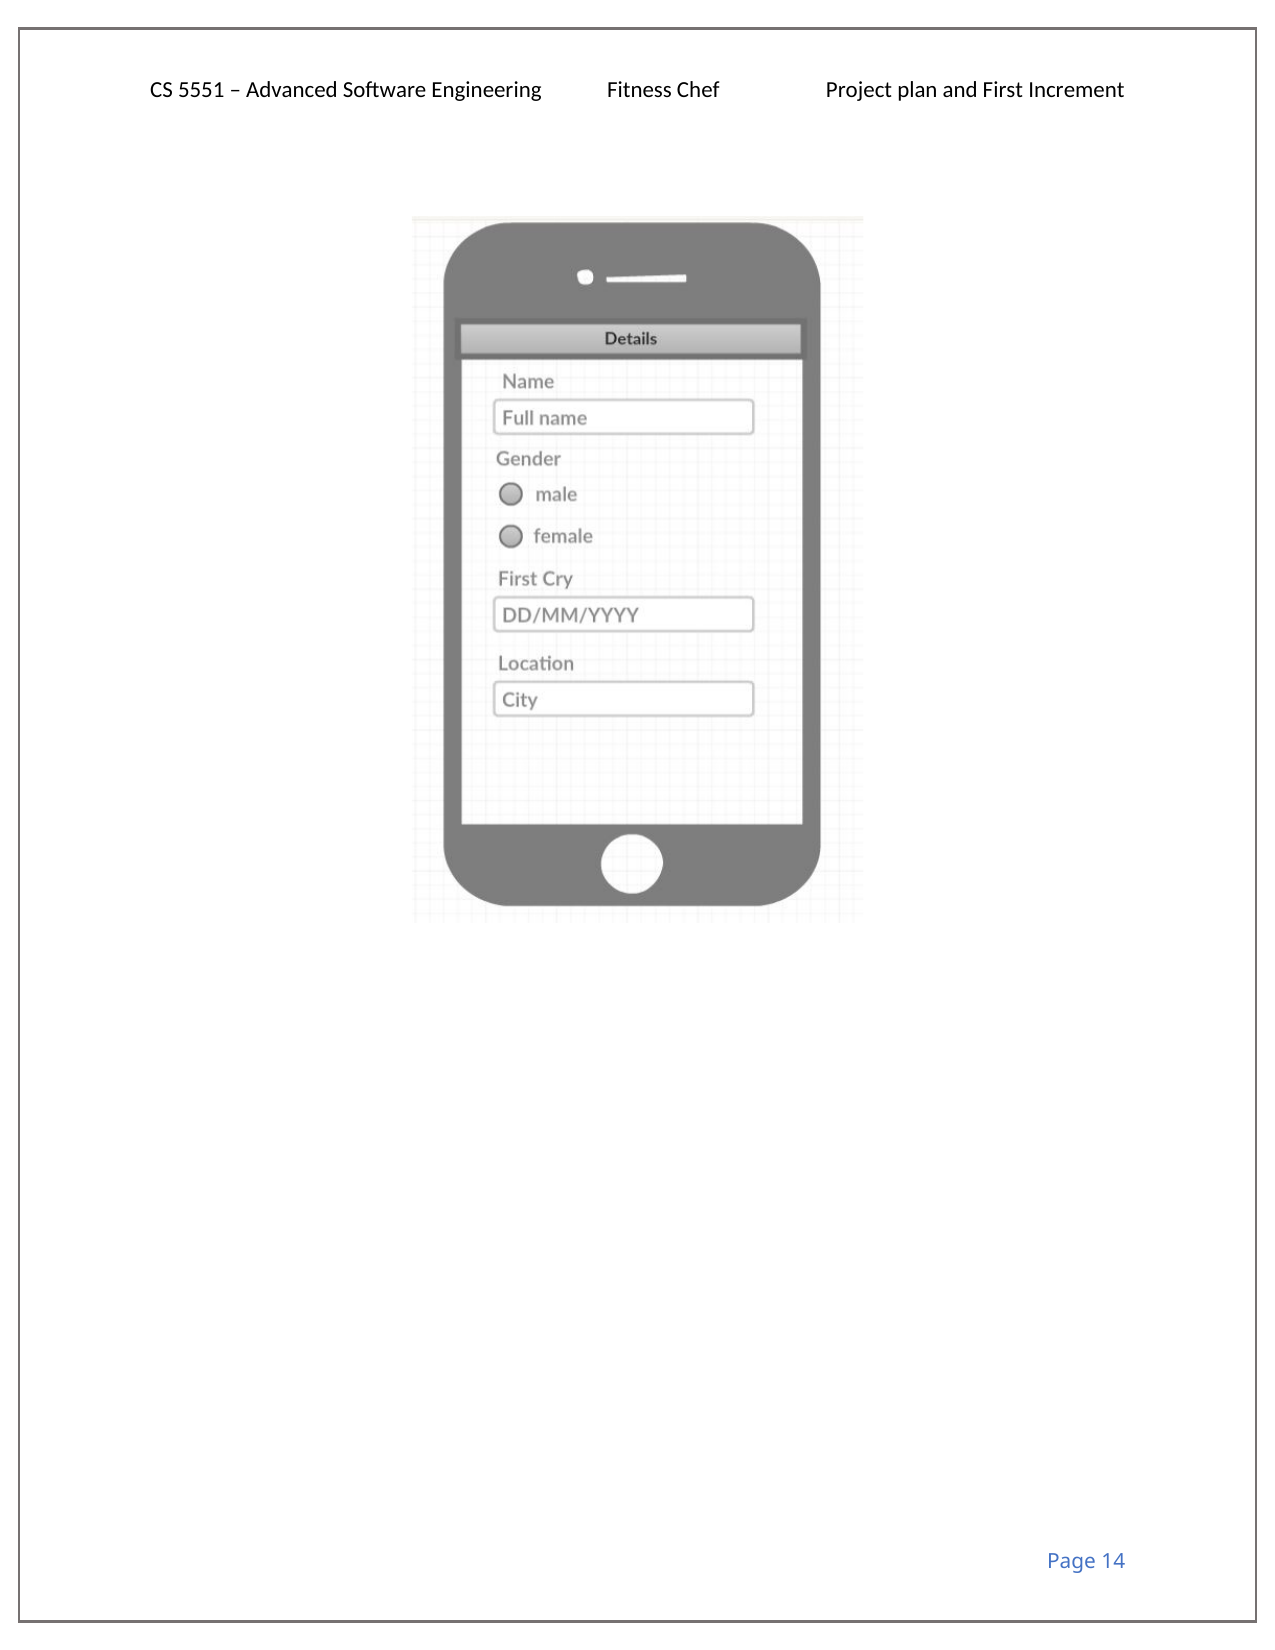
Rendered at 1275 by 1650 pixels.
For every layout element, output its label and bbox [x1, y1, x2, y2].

picture [411, 216, 864, 923]
